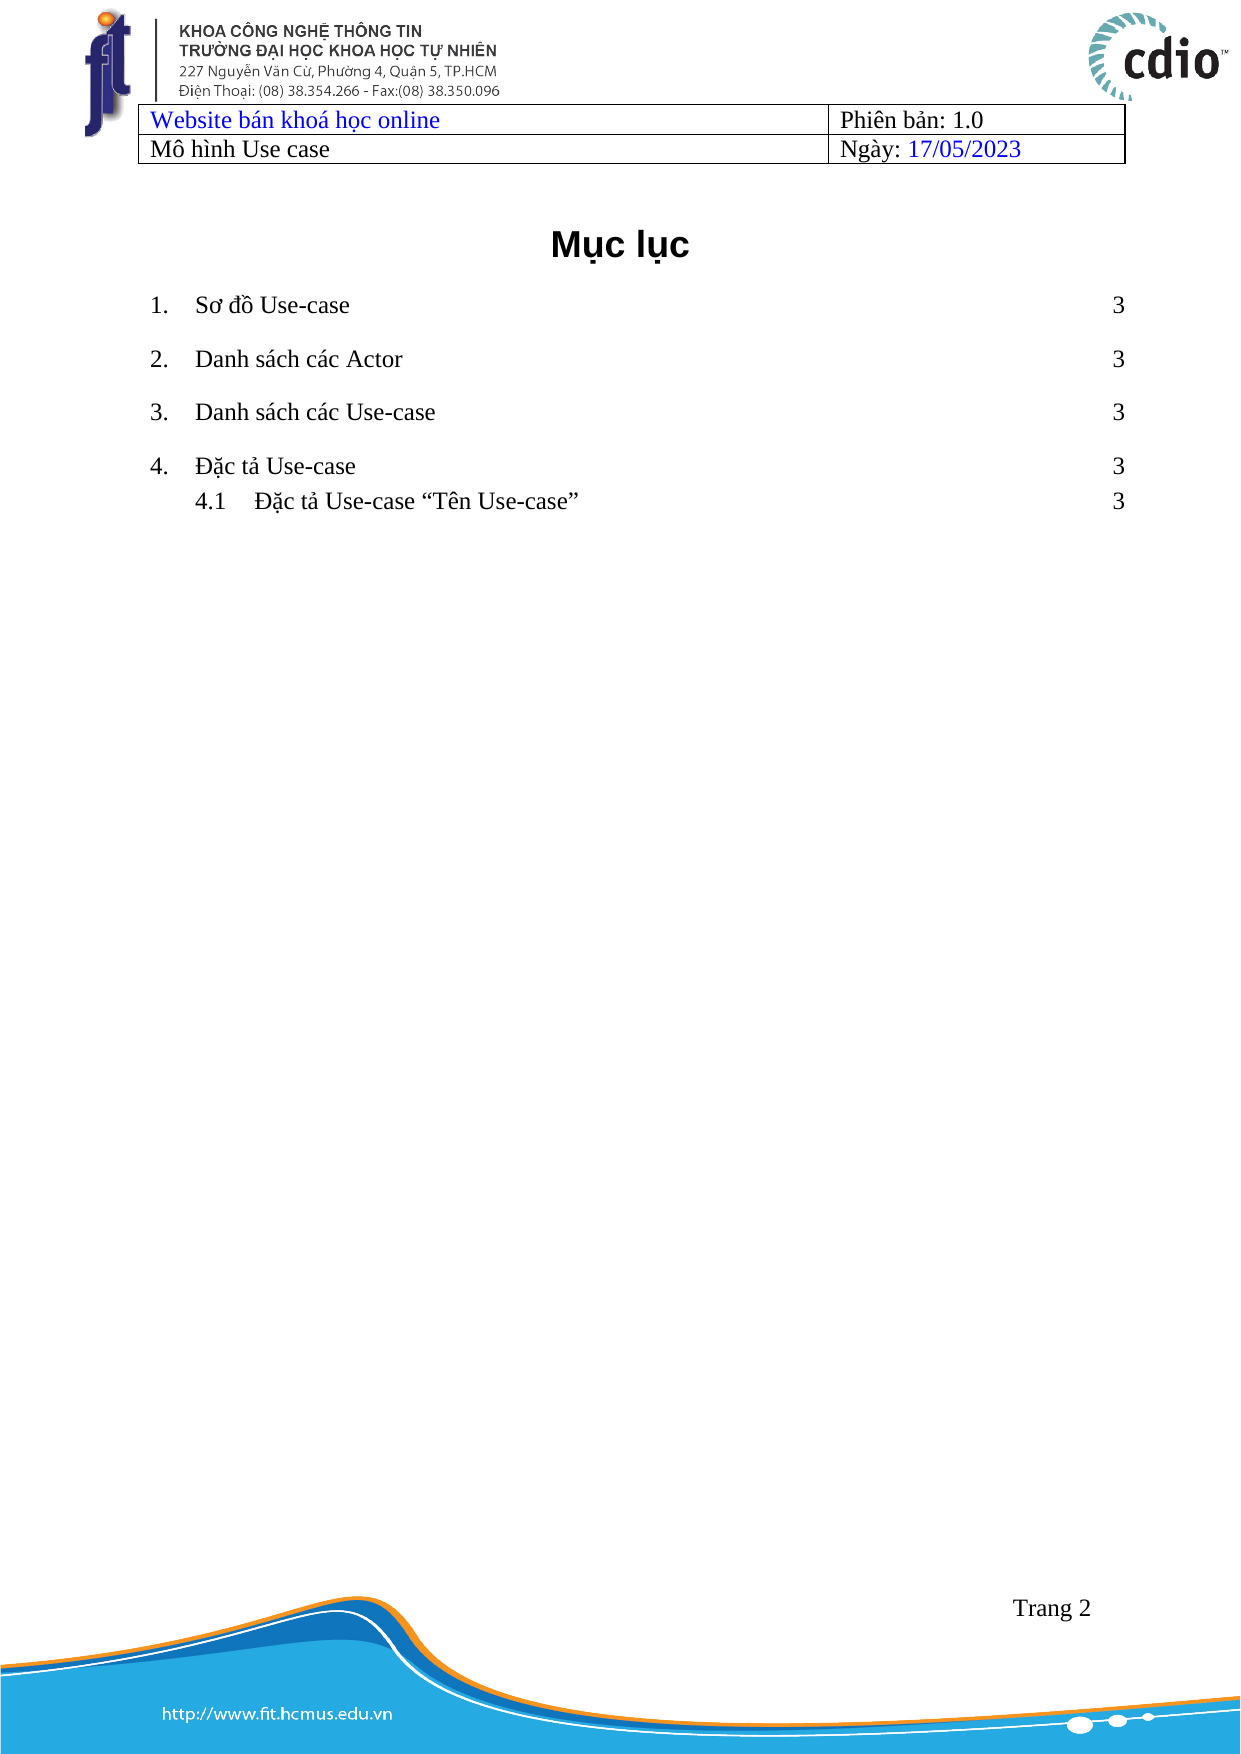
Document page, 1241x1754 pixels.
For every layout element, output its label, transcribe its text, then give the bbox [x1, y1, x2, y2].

text 3. Danh sách các Use-case 3 [150, 397, 1015, 426]
picture [829, 135, 1124, 161]
picture [0, 1592, 1241, 1754]
picture [139, 135, 828, 161]
picture [61, 1, 1241, 161]
text 1. Sơ đồ Use-case 3 [150, 290, 1015, 319]
picture [139, 105, 828, 134]
text 2. Danh sách các Actor 3 [150, 344, 1015, 372]
text 4.1 Đặc tả Use-case “Tên Use-case” 3 [195, 486, 1015, 515]
text 4. Đặc tả Use-case 3 [150, 451, 1015, 480]
picture [829, 105, 1124, 134]
title Mục lục [150, 222, 1090, 265]
